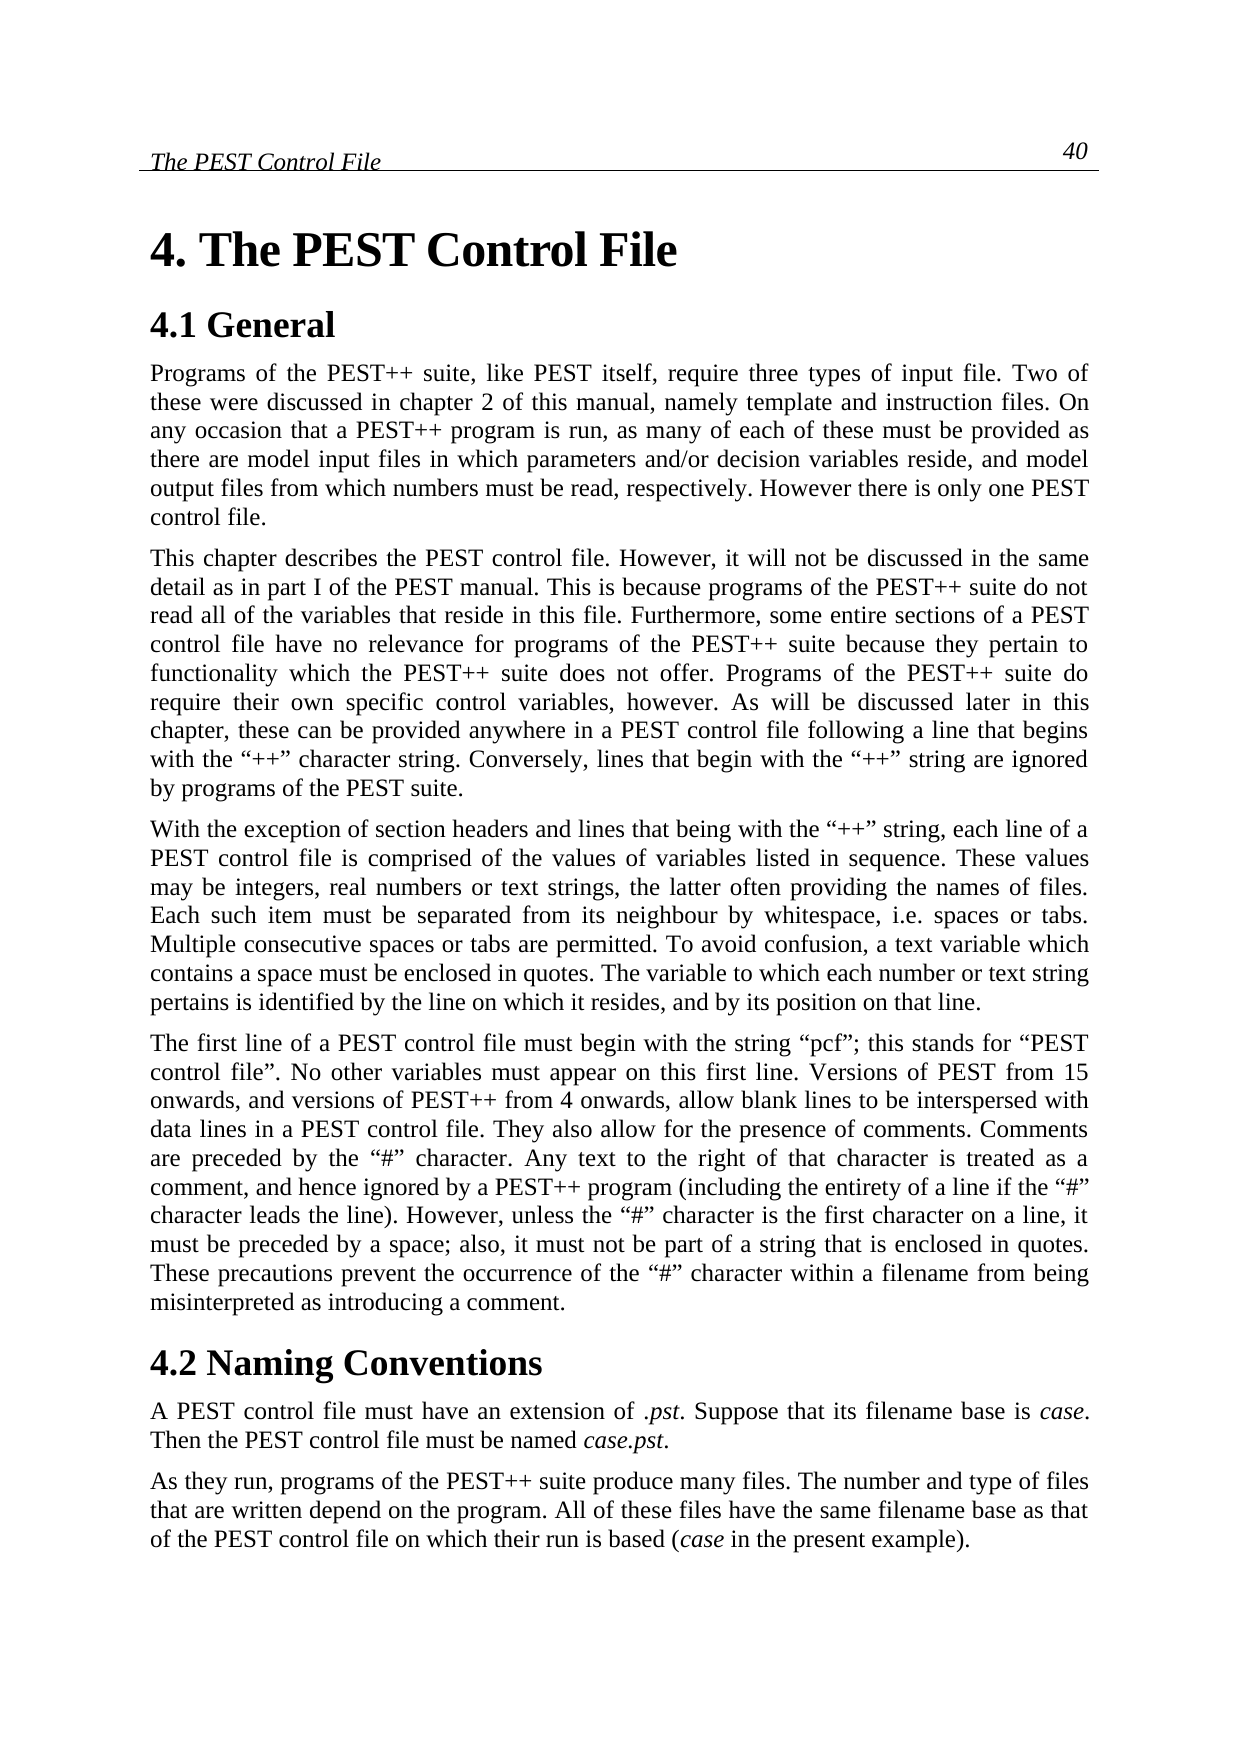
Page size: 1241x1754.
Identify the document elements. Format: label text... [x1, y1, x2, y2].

subtitle 4.1 General [150, 302, 1090, 346]
subtitle 4. The PEST Control File [150, 220, 1090, 277]
text Programs of the PEST++ suite, like PEST itself, require three types of input file. Two of these were discussed in chapter 2 of this manual, namely template and instruction files. On any occasion that a PEST++ program is run, as many of each of these must be provided as there are model input files in which parameters and/or decision variables reside, and model output files from which numbers must be read, respectively. However there is only one PEST control file. [150, 358, 1090, 531]
text With the exception of section headers and lines that being with the “++” string, each line of a PEST control file is comprised of the values of variables listed in sequence. These values may be integers, real numbers or text strings, the latter often providing the names of files. Each such item must be separated from its neighbour by whitespace, i.e. spaces or tabs. Multiple consecutive spaces or tabs are permitted. To avoid confusion, a text variable which contains a space must be enclosed in quotes. The variable to which each number or text string pertains is identified by the line on which it resides, and by its position on that line. [150, 814, 1090, 1016]
text As they run, programs of the PEST++ suite produce many files. The number and type of files that are written depend on the program. All of these files have the same filename base as that of the PEST control file on which their run is based (case in the present example). [150, 1466, 1090, 1552]
subtitle 4.2 Naming Conventions [150, 1341, 1090, 1384]
text A PEST control file must have an extension of .pst. Suppose that its filename base is case. Then the PEST control file must be named case.pst. [150, 1396, 1090, 1454]
text This chapter describes the PEST control file. However, it will not be discussed in the same detail as in part I of the PEST manual. This is because programs of the PEST++ suite do not read all of the variables that reside in this file. Furthermore, some entire sections of a PEST control file have no relevance for programs of the PEST++ suite because they pertain to functionality which the PEST++ suite does not offer. Programs of the PEST++ suite do require their own specific control variables, however. As will be discussed later in this chapter, these can be provided anywhere in a PEST control file following a line that begins with the “++” character string. Conversely, lines that begin with the “++” string are ignored by programs of the PEST suite. [150, 543, 1090, 802]
text The first line of a PEST control file must begin with the string “pcf”; this stands for “PEST control file”. No other variables must appear on this first line. Versions of PEST from 15 onwards, and versions of PEST++ from 4 onwards, allow blank lines to be interspersed with data lines in a PEST control file. They also allow for the presence of comments. Comments are preceded by the “#” character. Any text to the right of that character is treated as a comment, and hence ignored by a PEST++ program (including the entirety of a line if the “#” character leads the line). However, unless the “#” character is the first character on a line, it must be preceded by a space; also, it must not be part of a string that is enclosed in quotes. These precautions prevent the occurrence of the “#” character within a filename from being misinterpreted as introducing a comment. [150, 1028, 1090, 1316]
